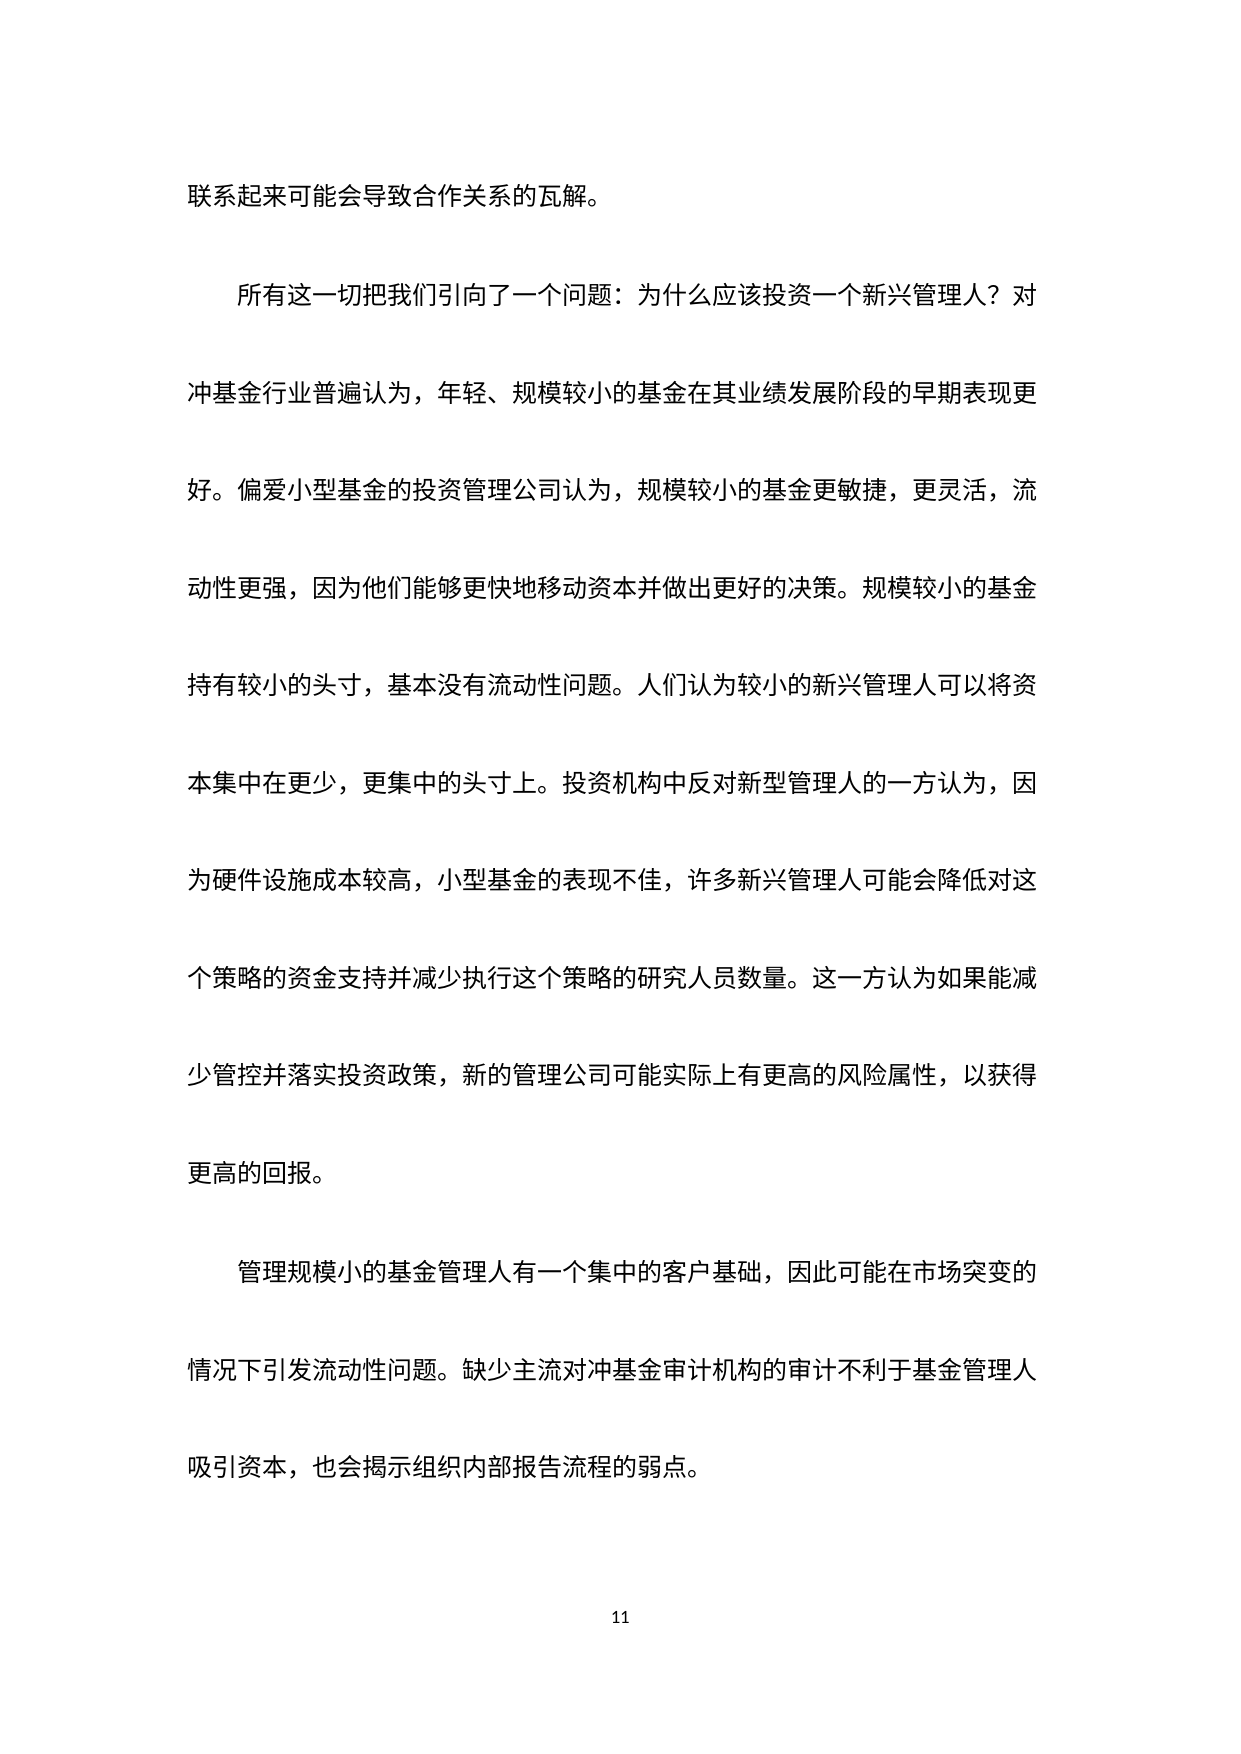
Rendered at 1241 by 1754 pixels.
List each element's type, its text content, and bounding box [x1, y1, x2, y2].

text 所有这一切把我们引向了一个问题：为什么应该投资一个新兴管理人？对冲基金行业普遍认为，年轻、规模较小的基金在其业绩发展阶段的早期表现更好。偏爱小型基金的投资管理公司认为，规模较小的基金更敏捷，更灵活，流动性更强，因为他们能够更快地移动资本并做出更好的决策。规模较小的基金持有较小的头寸，基本没有流动性问题。人们认为较小的新兴管理人可以将资本集中在更少，更集中的头寸上。投资机构中反对新型管理人的一方认为，因为硬件设施成本较高，小型基金的表现不佳，许多新兴管理人可能会降低对这个策略的资金支持并减少执行这个策略的研究人员数量。这一方认为如果能减少管控并落实投资政策，新的管理公司可能实际上有更高的风险属性，以获得更高的回报。 [187, 261, 1053, 1204]
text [187, 162, 1053, 227]
text 管理规模小的基金管理人有一个集中的客户基础，因此可能在市场突变的情况下引发流动性问题。缺少主流对冲基金审计机构的审计不利于基金管理人吸引资本，也会揭示组织内部报告流程的弱点。 [187, 1238, 1053, 1498]
